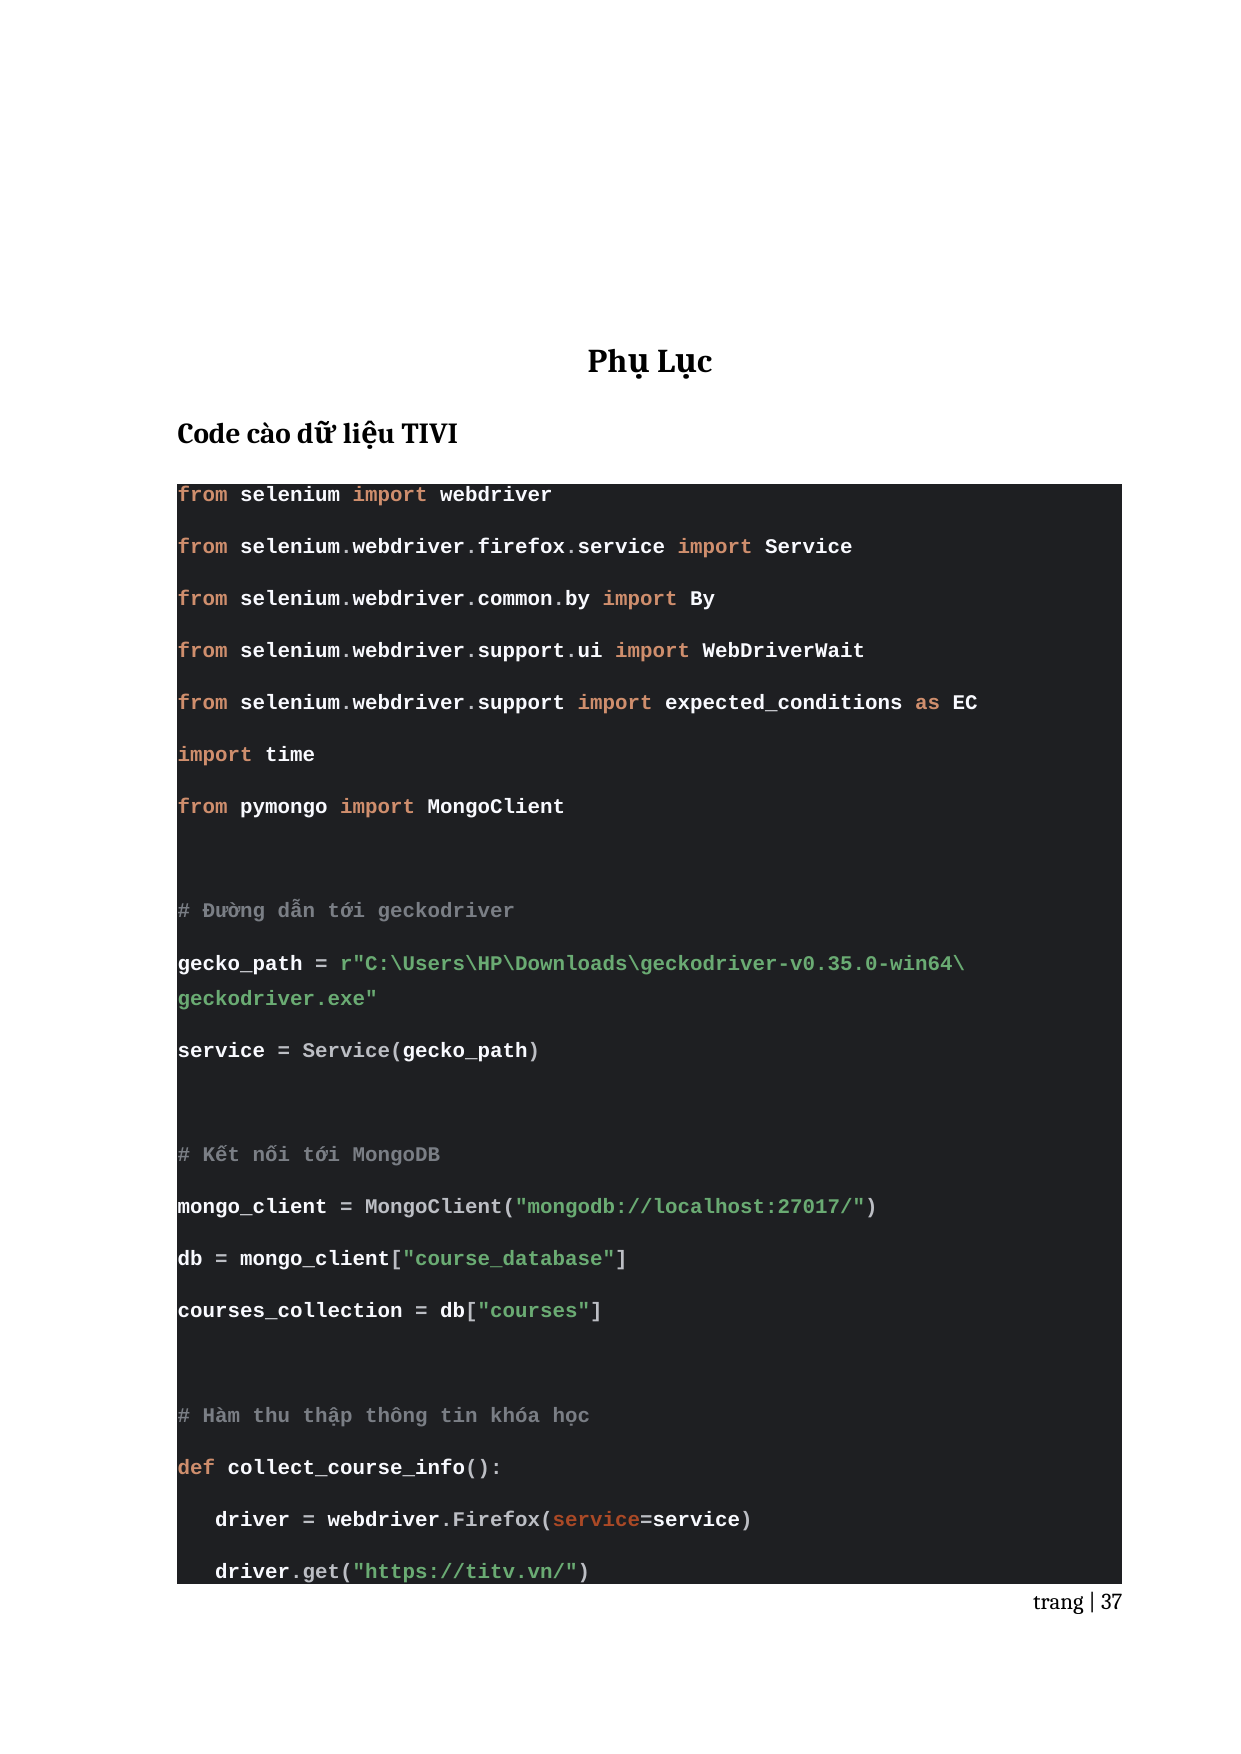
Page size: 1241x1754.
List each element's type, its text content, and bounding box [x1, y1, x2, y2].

text from selenium import webdriver [177, 484, 1122, 507]
text def collect_course_info(): [177, 1457, 1122, 1480]
text Code cào dữ liệu TIVI [177, 417, 1122, 450]
text from selenium.webdriver.firefox.service import Service [177, 536, 1122, 559]
text gecko_path = r"C:\Users\HP\Downloads\geckodriver-v0.35.0-win64\geckodriver.exe" [177, 952, 1122, 1012]
text Phụ Lục [177, 343, 1122, 381]
text db = mongo_client["course_database"] [177, 1248, 1122, 1272]
text mongo_client = MongoClient("mongodb://localhost:27017/") [177, 1196, 1122, 1220]
text service = Service(gecko_path) [177, 1040, 1122, 1064]
text from selenium.webdriver.support.ui import WebDriverWait [177, 640, 1122, 664]
text courses_collection = db["courses"] [177, 1300, 1122, 1324]
text import time [177, 744, 1122, 768]
text driver = webdriver.Firefox(service=service) [177, 1509, 1122, 1532]
text from selenium.webdriver.common.by import By [177, 588, 1122, 612]
text # Đường dẫn tới geckodriver [177, 900, 1122, 924]
text from selenium.webdriver.support import expected_conditions as EC [177, 692, 1122, 716]
text driver.get("https://titv.vn/") [177, 1561, 1122, 1584]
text # Kết nối tới MongoDB [177, 1144, 1122, 1168]
text from pymongo import MongoClient [177, 796, 1122, 820]
text # Hàm thu thập thông tin khóa học [177, 1404, 1122, 1428]
